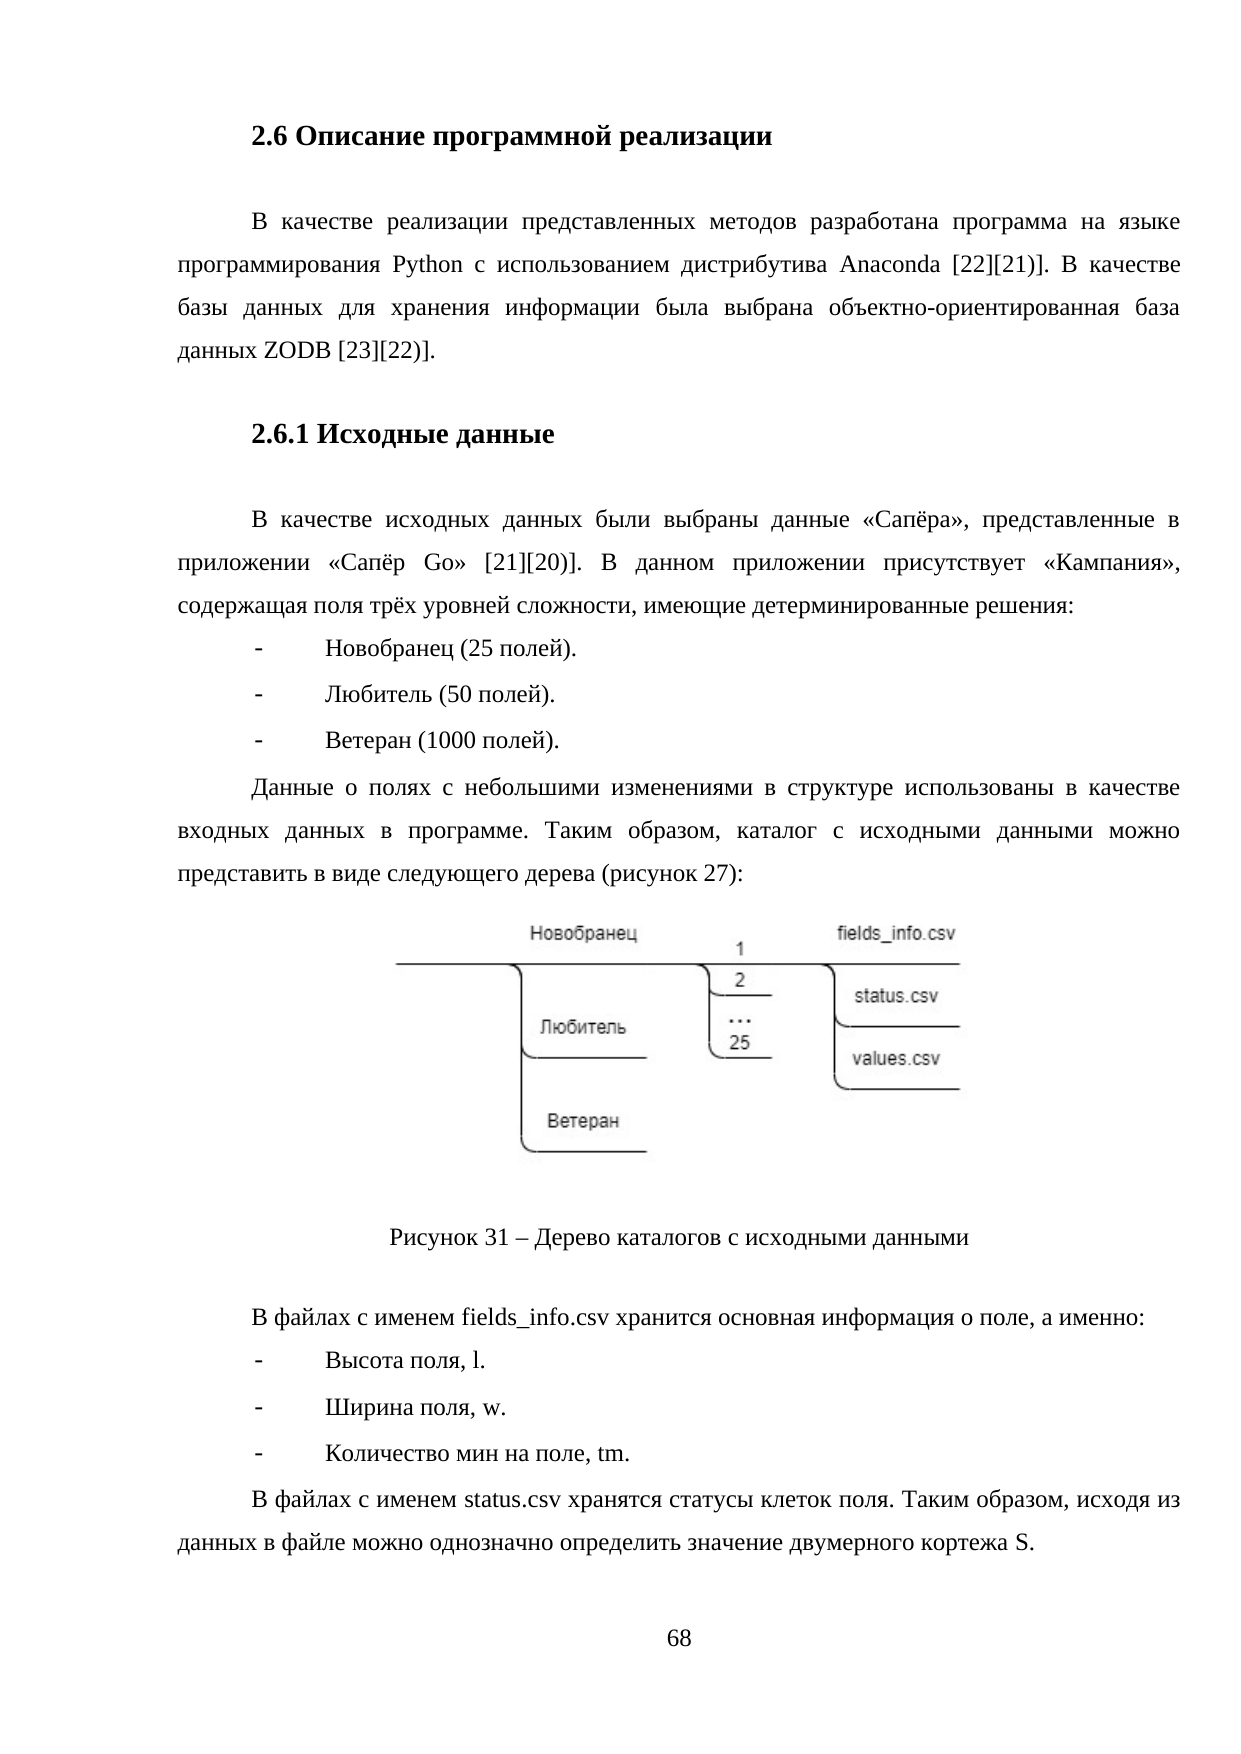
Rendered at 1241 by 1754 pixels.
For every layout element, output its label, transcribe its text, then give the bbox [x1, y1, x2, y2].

text Ширина поля, w. [177, 1392, 1181, 1423]
text Новобранец (25 полей). [177, 633, 1181, 664]
text В файлах с именем status.csv хранятся статусы клеток поля. Таким образом, исходя из данных в файле можно однозначно определить значение двумерного кортежа S. [177, 1484, 1181, 1556]
subtitle 2.6.1 Исходные данные [177, 416, 1181, 449]
picture [380, 901, 978, 1170]
text Рисунок 31 – Дерево каталогов с исходными данными [177, 1222, 1181, 1251]
text Высота поля, l. [177, 1346, 1181, 1376]
text В качестве реализации представленных методов разработана программа на языке программирования Python с использованием дистрибутива Anaconda [22][21)]. В качестве базы данных для хранения информации была выбрана объектно-ориентированная база данных ZODB [23][22)]. [177, 206, 1181, 364]
text В файлах с именем fields_info.csv хранится основная информация о поле, а именно: [177, 1302, 1181, 1331]
text Ветеран (1000 полей). [177, 726, 1181, 756]
subtitle 2.6 Описание программной реализации [177, 118, 1181, 152]
text В качестве исходных данных были выбраны данные «Сапёра», представленные в приложении «Сапёр Go» [21][20)]. В данном приложении присутствует «Кампания», содержащая поля трёх уровней сложности, имеющие детерминированные решения: [177, 504, 1181, 619]
text Данные о полях с небольшими изменениями в структуре использованы в качестве входных данных в программе. Таким образом, каталог с исходными данными можно представить в виде следующего дерева (рисунок 27): [177, 772, 1181, 887]
text Любитель (50 полей). [177, 679, 1181, 710]
text Количество мин на поле, tm. [177, 1438, 1181, 1469]
